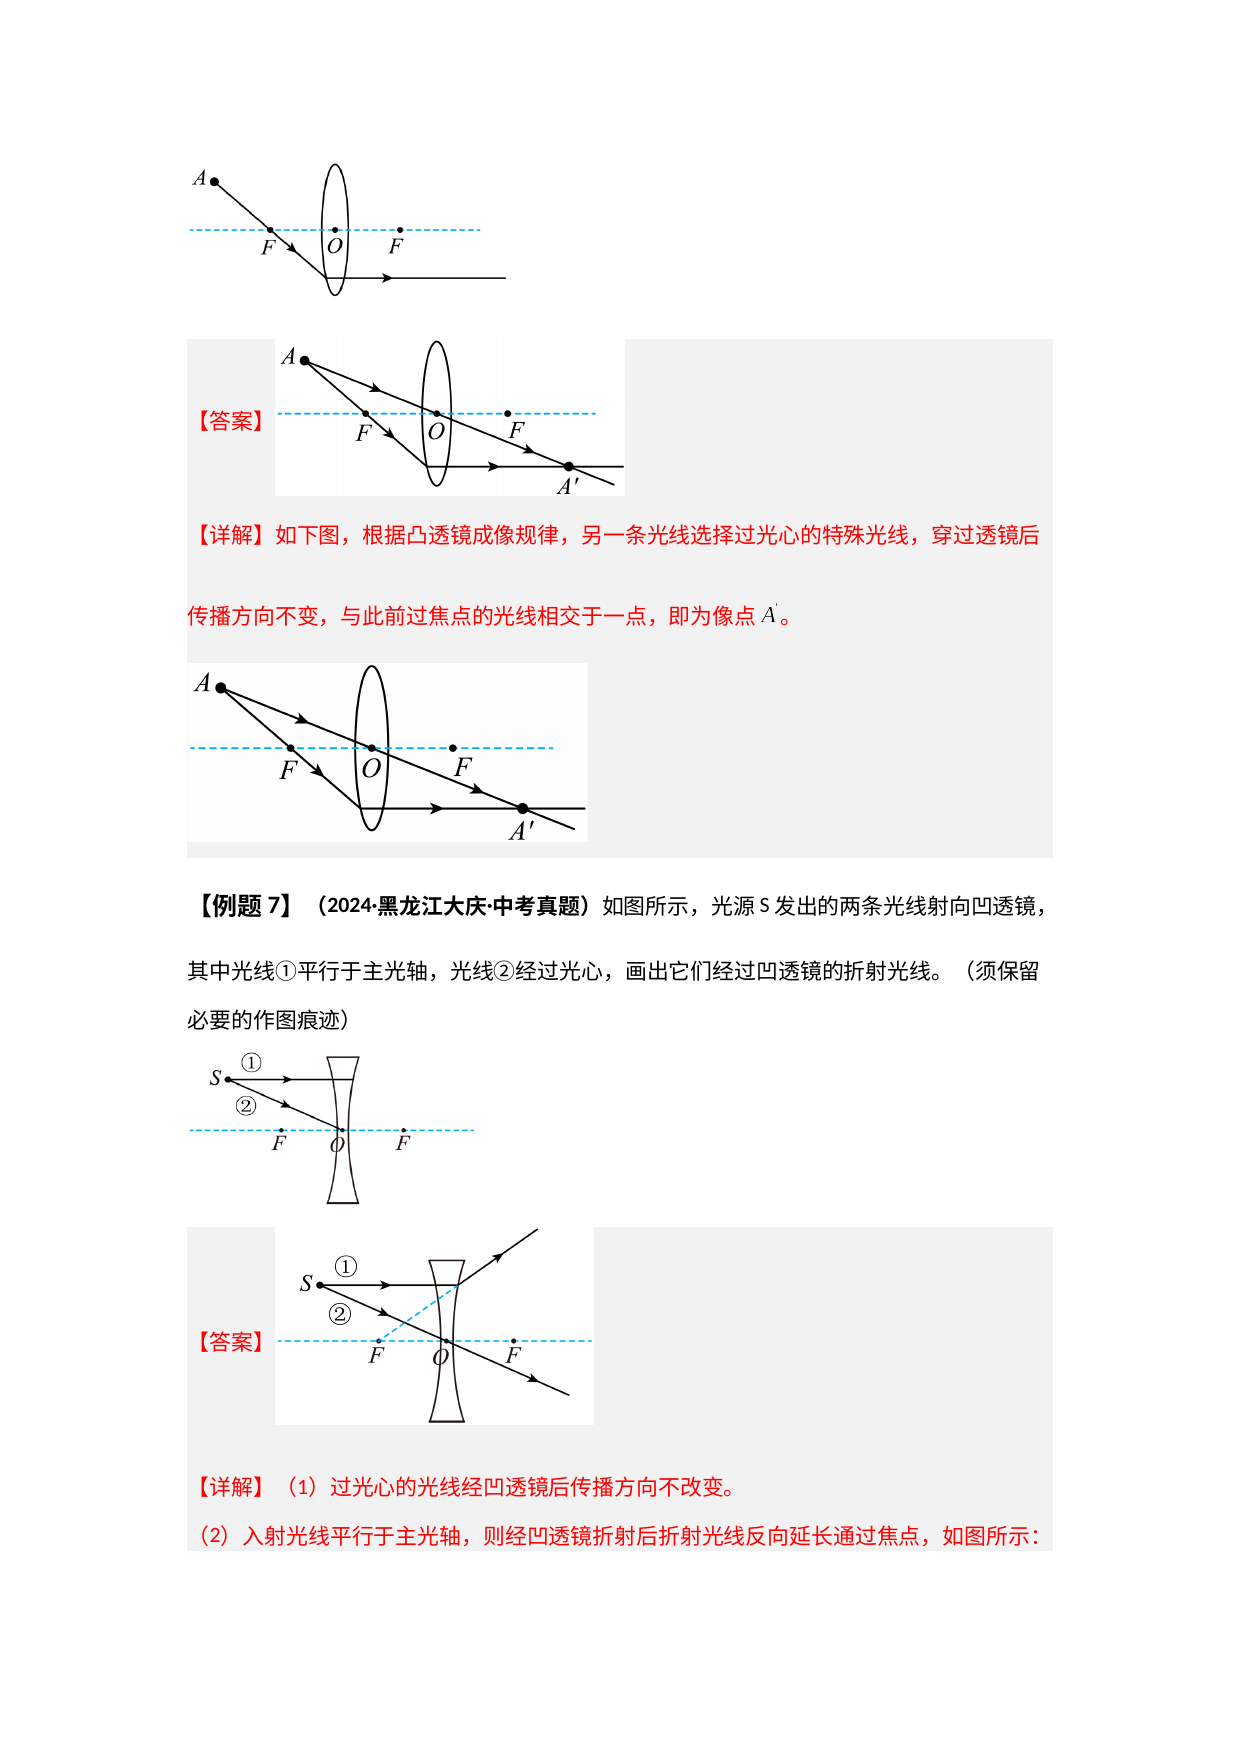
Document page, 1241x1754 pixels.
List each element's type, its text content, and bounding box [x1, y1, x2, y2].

text 【详解】如下图，根据凸透镜成像规律，另一条光线选择过光心的特殊光线，穿过透镜后传播方向不变，与此前过焦点的光线相交于一点，即为像点。 [187, 517, 1053, 647]
text （2）入射光线平行于主光轴，则经凹透镜折射后折射光线反向延长通过焦点，如图所示： [187, 1518, 1053, 1551]
picture [275, 338, 625, 496]
text 【详解】（1）过光心的光线经凹透镜后传播方向不改变。 [187, 1470, 1053, 1502]
picture [187, 1050, 476, 1206]
picture [275, 1226, 594, 1425]
text 【例题7】（2024·黑龙江大庆·中考真题）如图所示，光源S发出的两条光线射向凹透镜，其中光线①平行于主光轴，光线②经过光心，画出它们经过凹透镜的折射光线。（须保留必要的作图痕迹） [187, 872, 1053, 1035]
picture [187, 162, 508, 298]
picture [187, 663, 588, 842]
